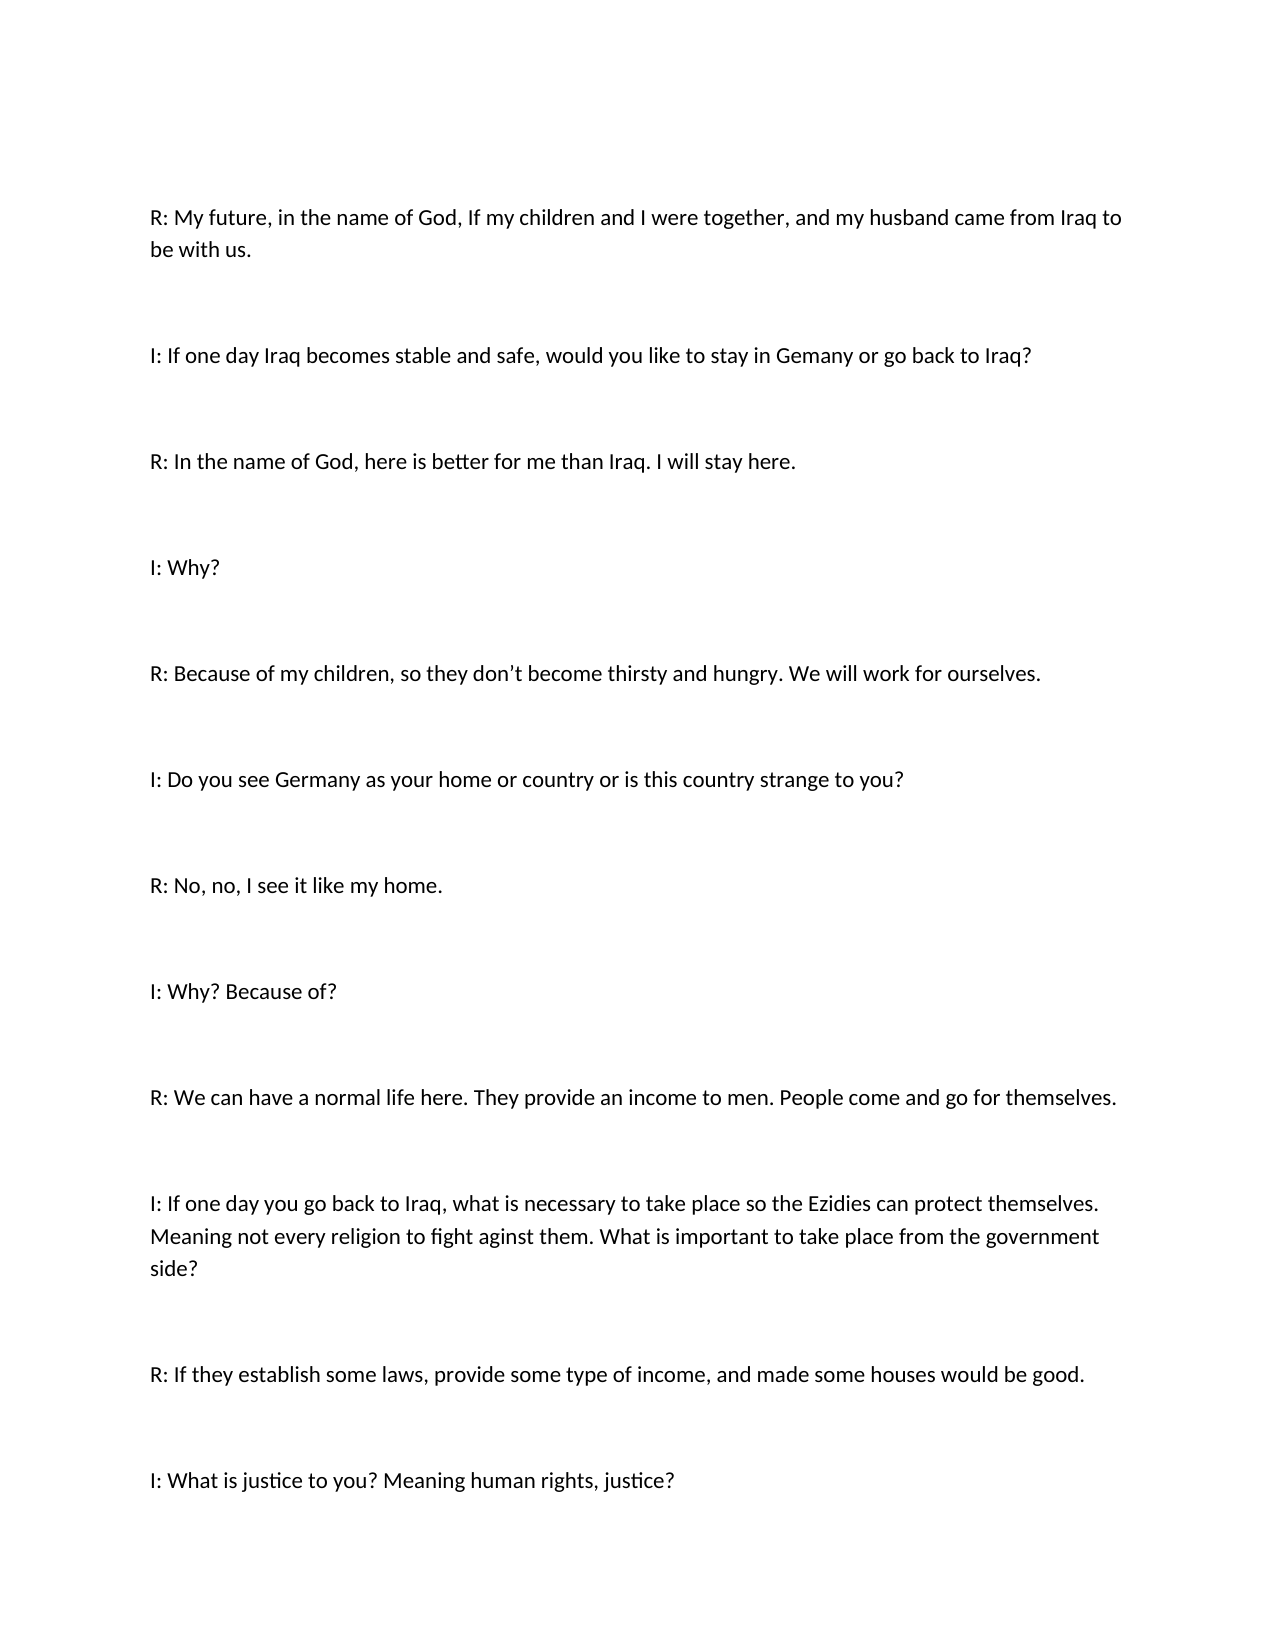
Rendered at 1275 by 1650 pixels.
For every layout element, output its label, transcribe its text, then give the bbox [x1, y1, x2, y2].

text R: Because of my children, so they don’t become thirsty and hungry. We will work for ourselves. [150, 659, 1125, 687]
text I: If one day you go back to Iraq, what is necessary to take place so the Ezidies can protect themselves. Meaning not every religion to fight aginst them. What is important to take place from the government side? [150, 1189, 1125, 1282]
text R: We can have a normal life here. They provide an income to men. People come and go for themselves. [150, 1083, 1125, 1112]
text I: Why? Because of? [150, 977, 1125, 1006]
text I: If one day Iraq becomes stable and safe, would you like to stay in Gemany or go back to Iraq? [150, 341, 1125, 369]
text R: My future, in the name of God, If my children and I were together, and my husband came from Iraq to be with us. [150, 203, 1125, 263]
text R: In the name of God, here is better for me than Iraq. I will stay here. [150, 447, 1125, 475]
text I: What is justice to you? Meaning human rights, justice? [150, 1466, 1125, 1494]
text I: Why? [150, 553, 1125, 581]
text I: Do you see Germany as your home or country or is this country strange to you? [150, 765, 1125, 793]
text R: No, no, I see it like my home. [150, 871, 1125, 899]
text R: If they establish some laws, provide some type of income, and made some houses would be good. [150, 1360, 1125, 1388]
